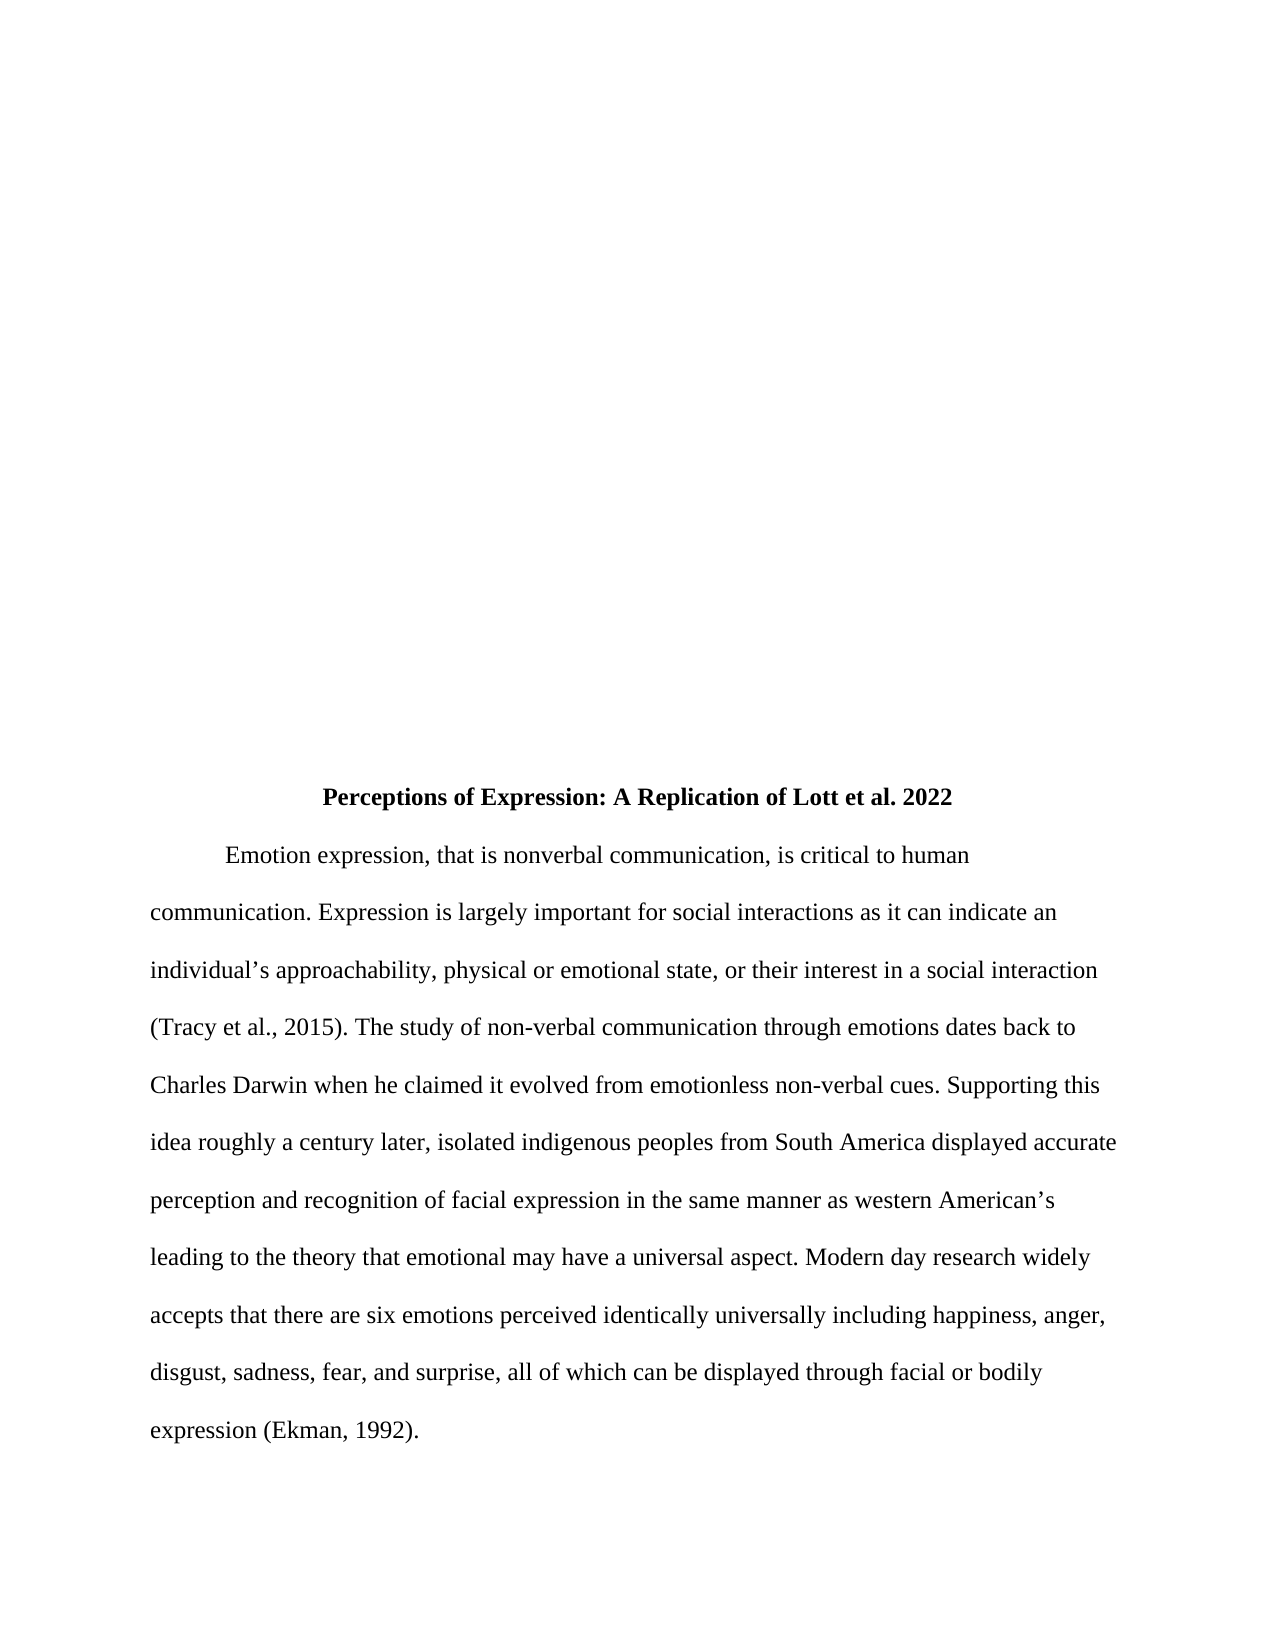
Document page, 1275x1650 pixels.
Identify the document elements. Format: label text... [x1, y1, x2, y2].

text Perceptions of Expression: A Replication of Lott et al. 2022 [150, 782, 1125, 811]
text Emotion expression, that is nonverbal communication, is critical to human communication. Expression is largely important for social interactions as it can indicate an individual’s approachability, physical or emotional state, or their interest in a social interaction (Tracy et al., 2015). The study of non-verbal communication through emotions dates back to Charles Darwin when he claimed it evolved from emotionless non-verbal cues. Supporting this idea roughly a century later, isolated indigenous peoples from South America displayed accurate perception and recognition of facial expression in the same manner as western American’s leading to the theory that emotional may have a universal aspect. Modern day research widely accepts that there are six emotions perceived identically universally including happiness, anger, disgust, sadness, fear, and surprise, all of which can be displayed through facial or bodily expression (Ekman, 1992). [150, 840, 1125, 1444]
